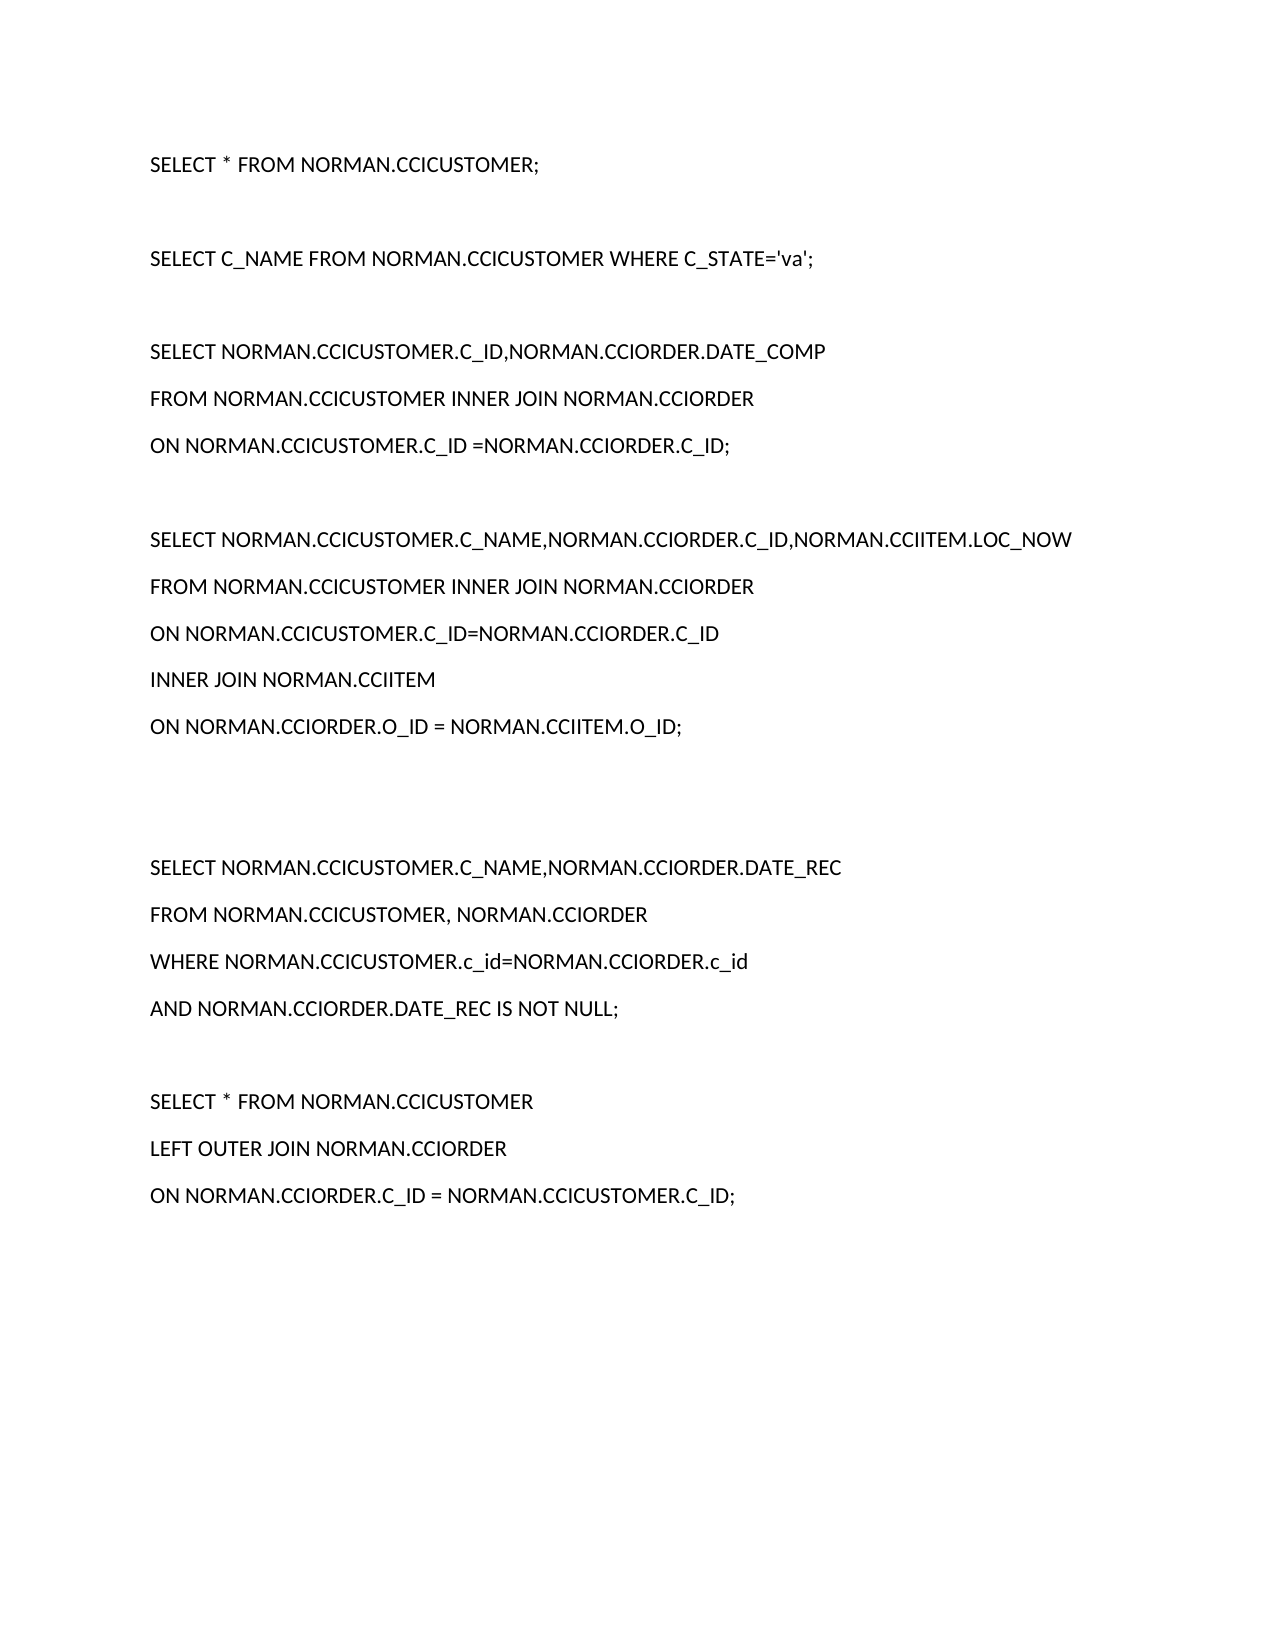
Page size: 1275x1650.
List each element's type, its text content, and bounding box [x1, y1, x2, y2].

text LEFT OUTER JOIN NORMAN.CCIORDER [150, 1134, 1125, 1162]
text SELECT C_NAME FROM NORMAN.CCICUSTOMER WHERE C_STATE='va'; [150, 244, 1125, 272]
text FROM NORMAN.CCICUSTOMER, NORMAN.CCIORDER [150, 900, 1125, 928]
text ON NORMAN.CCICUSTOMER.C_ID=NORMAN.CCIORDER.C_ID [150, 619, 1125, 647]
text SELECT NORMAN.CCICUSTOMER.C_ID,NORMAN.CCIORDER.DATE_COMP [150, 337, 1125, 366]
text INNER JOIN NORMAN.CCIITEM [150, 666, 1125, 694]
text ON NORMAN.CCIORDER.O_ID = NORMAN.CCIITEM.O_ID; [150, 712, 1125, 741]
text SELECT NORMAN.CCICUSTOMER.C_NAME,NORMAN.CCIORDER.C_ID,NORMAN.CCIITEM.LOC_NOW [150, 525, 1125, 553]
text FROM NORMAN.CCICUSTOMER INNER JOIN NORMAN.CCIORDER [150, 384, 1125, 412]
text WHERE NORMAN.CCICUSTOMER.c_id=NORMAN.CCIORDER.c_id [150, 947, 1125, 975]
text FROM NORMAN.CCICUSTOMER INNER JOIN NORMAN.CCIORDER [150, 572, 1125, 600]
text SELECT NORMAN.CCICUSTOMER.C_NAME,NORMAN.CCIORDER.DATE_REC [150, 853, 1125, 881]
text ON NORMAN.CCICUSTOMER.C_ID =NORMAN.CCIORDER.C_ID; [150, 431, 1125, 459]
text AND NORMAN.CCIORDER.DATE_REC IS NOT NULL; [150, 994, 1125, 1022]
text ON NORMAN.CCIORDER.C_ID = NORMAN.CCICUSTOMER.C_ID; [150, 1181, 1125, 1209]
text SELECT * FROM NORMAN.CCICUSTOMER [150, 1087, 1125, 1116]
text SELECT * FROM NORMAN.CCICUSTOMER; [150, 150, 1125, 178]
